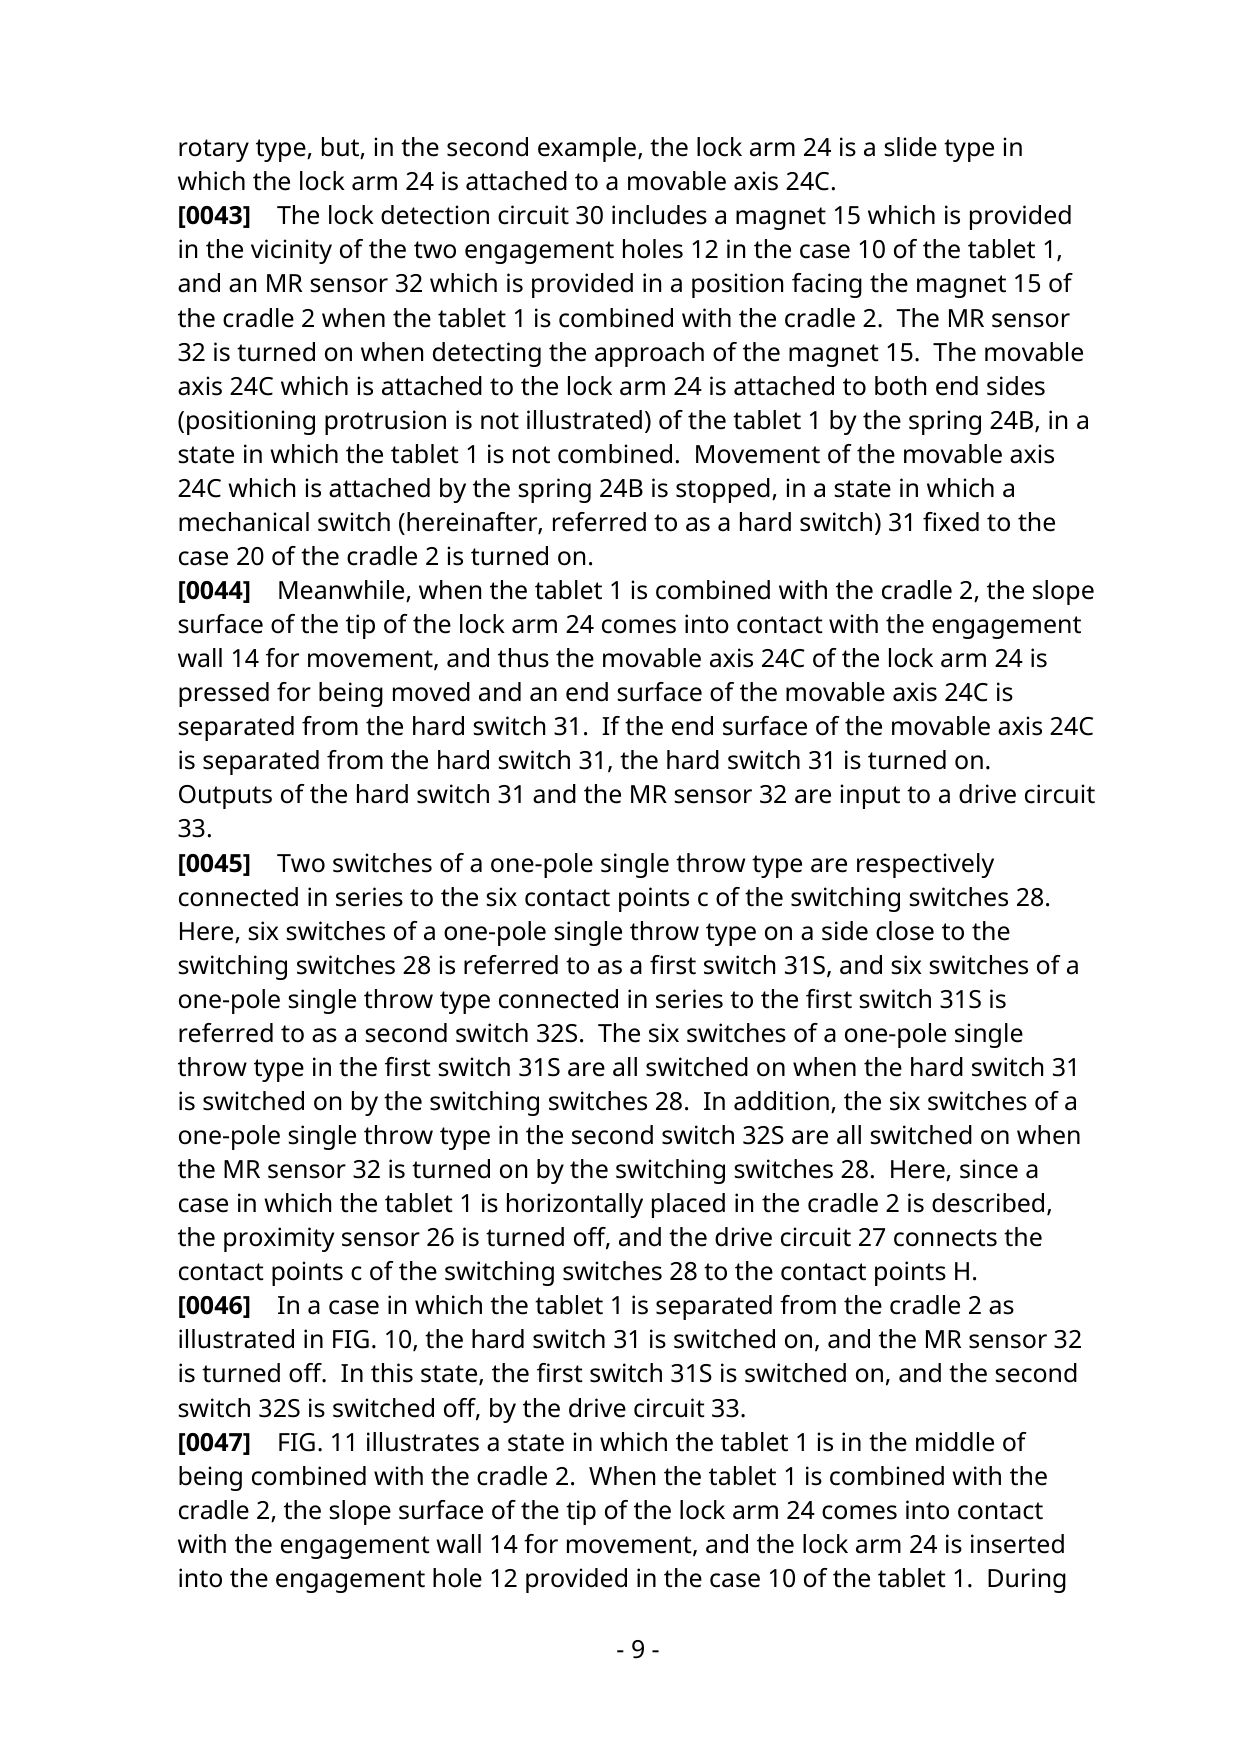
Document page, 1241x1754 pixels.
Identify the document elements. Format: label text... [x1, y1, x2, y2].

text [0045] Two switches of a one-pole single throw type are respectively connected in series to the six contact points c of the switching switches 28. Here, six switches of a one-pole single throw type on a side close to the switching switches 28 is referred to as a first switch 31S, and six switches of a one-pole single throw type connected in series to the first switch 31S is referred to as a second switch 32S. The six switches of a one-pole single throw type in the first switch 31S are all switched on when the hard switch 31 is switched on by the switching switches 28. In addition, the six switches of a one-pole single throw type in the second switch 32S are all switched on when the MR sensor 32 is turned on by the switching switches 28. Here, since a case in which the tablet 1 is horizontally placed in the cradle 2 is described, the proximity sensor 26 is turned off, and the drive circuit 27 connects the contact points c of the switching switches 28 to the contact points H. [177, 845, 1098, 1288]
text [0044] Meanwhile, when the tablet 1 is combined with the cradle 2, the slope surface of the tip of the lock arm 24 comes into contact with the engagement wall 14 for movement, and thus the movable axis 24C of the lock arm 24 is pressed for being moved and an end surface of the movable axis 24C is separated from the hard switch 31. If the end surface of the movable axis 24C is separated from the hard switch 31, the hard switch 31 is turned on. Outputs of the hard switch 31 and the MR sensor 32 are input to a drive circuit 33. [177, 573, 1098, 845]
text [0046] In a case in which the tablet 1 is separated from the cradle 2 as illustrated in FIG. 10, the hard switch 31 is switched on, and the MR sensor 32 is turned off. In this state, the first switch 31S is switched on, and the second switch 32S is switched off, by the drive circuit 33. [177, 1288, 1098, 1424]
text [0043] The lock detection circuit 30 includes a magnet 15 which is provided in the vicinity of the two engagement holes 12 in the case 10 of the tablet 1, and an MR sensor 32 which is provided in a position facing the magnet 15 of the cradle 2 when the tablet 1 is combined with the cradle 2. The MR sensor 32 is turned on when detecting the approach of the magnet 15. The movable axis 24C which is attached to the lock arm 24 is attached to both end sides (positioning protrusion is not illustrated) of the tablet 1 by the spring 24B, in a state in which the tablet 1 is not combined. Movement of the movable axis 24C which is attached by the spring 24B is stopped, in a state in which a mechanical switch (hereinafter, referred to as a hard switch) 31 fixed to the case 20 of the cradle 2 is turned on. [177, 198, 1098, 573]
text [177, 130, 1098, 198]
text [177, 1424, 1098, 1594]
